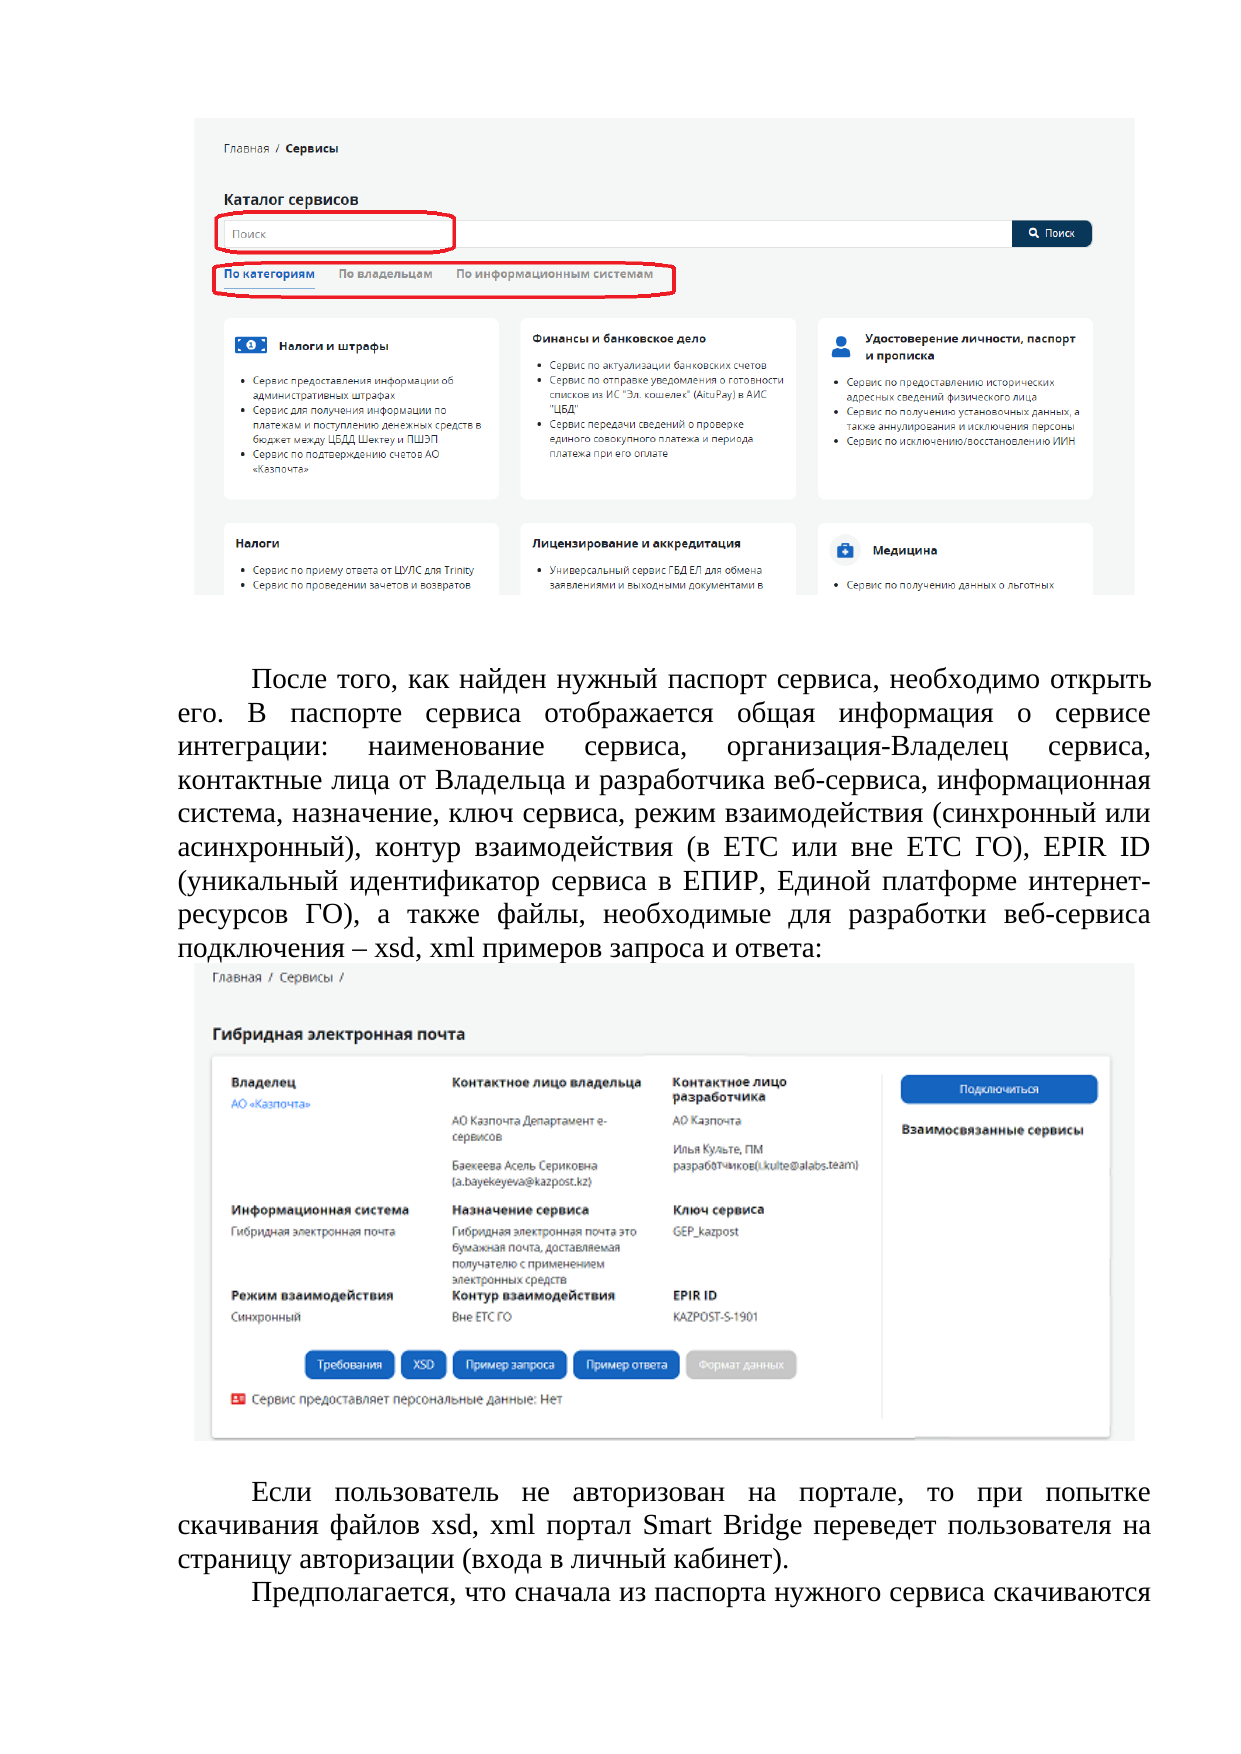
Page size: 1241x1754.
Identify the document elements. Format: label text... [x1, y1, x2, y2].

text После того, как найден нужный паспорт сервиса, необходимо открыть его. В паспорте сервиса отображается общая информация о сервисе интеграции: наименование сервиса, организация-Владелец сервиса, контактные лица от Владельца и разработчика веб-сервиса, информационная система, назначение, ключ сервиса, режим взаимодействия (синхронный или асинхронный), контур взаимодействия (в ЕТС или вне ЕТС ГО), EPIR ID (уникальный идентификатор сервиса в ЕПИР, Единой платформе интернет-ресурсов ГО), а также файлы, необходимые для разработки веб-сервиса подключения – xsd, xml примеров запроса и ответа: [177, 661, 1152, 963]
text Если пользователь не авторизован на портале, то при попытке скачивания файлов xsd, xml портал Smart Bridge переведет пользователя на страницу авторизации (входа в личный кабинет). [177, 1474, 1152, 1574]
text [177, 1574, 1152, 1608]
picture [194, 118, 1135, 595]
picture [194, 963, 1135, 1441]
